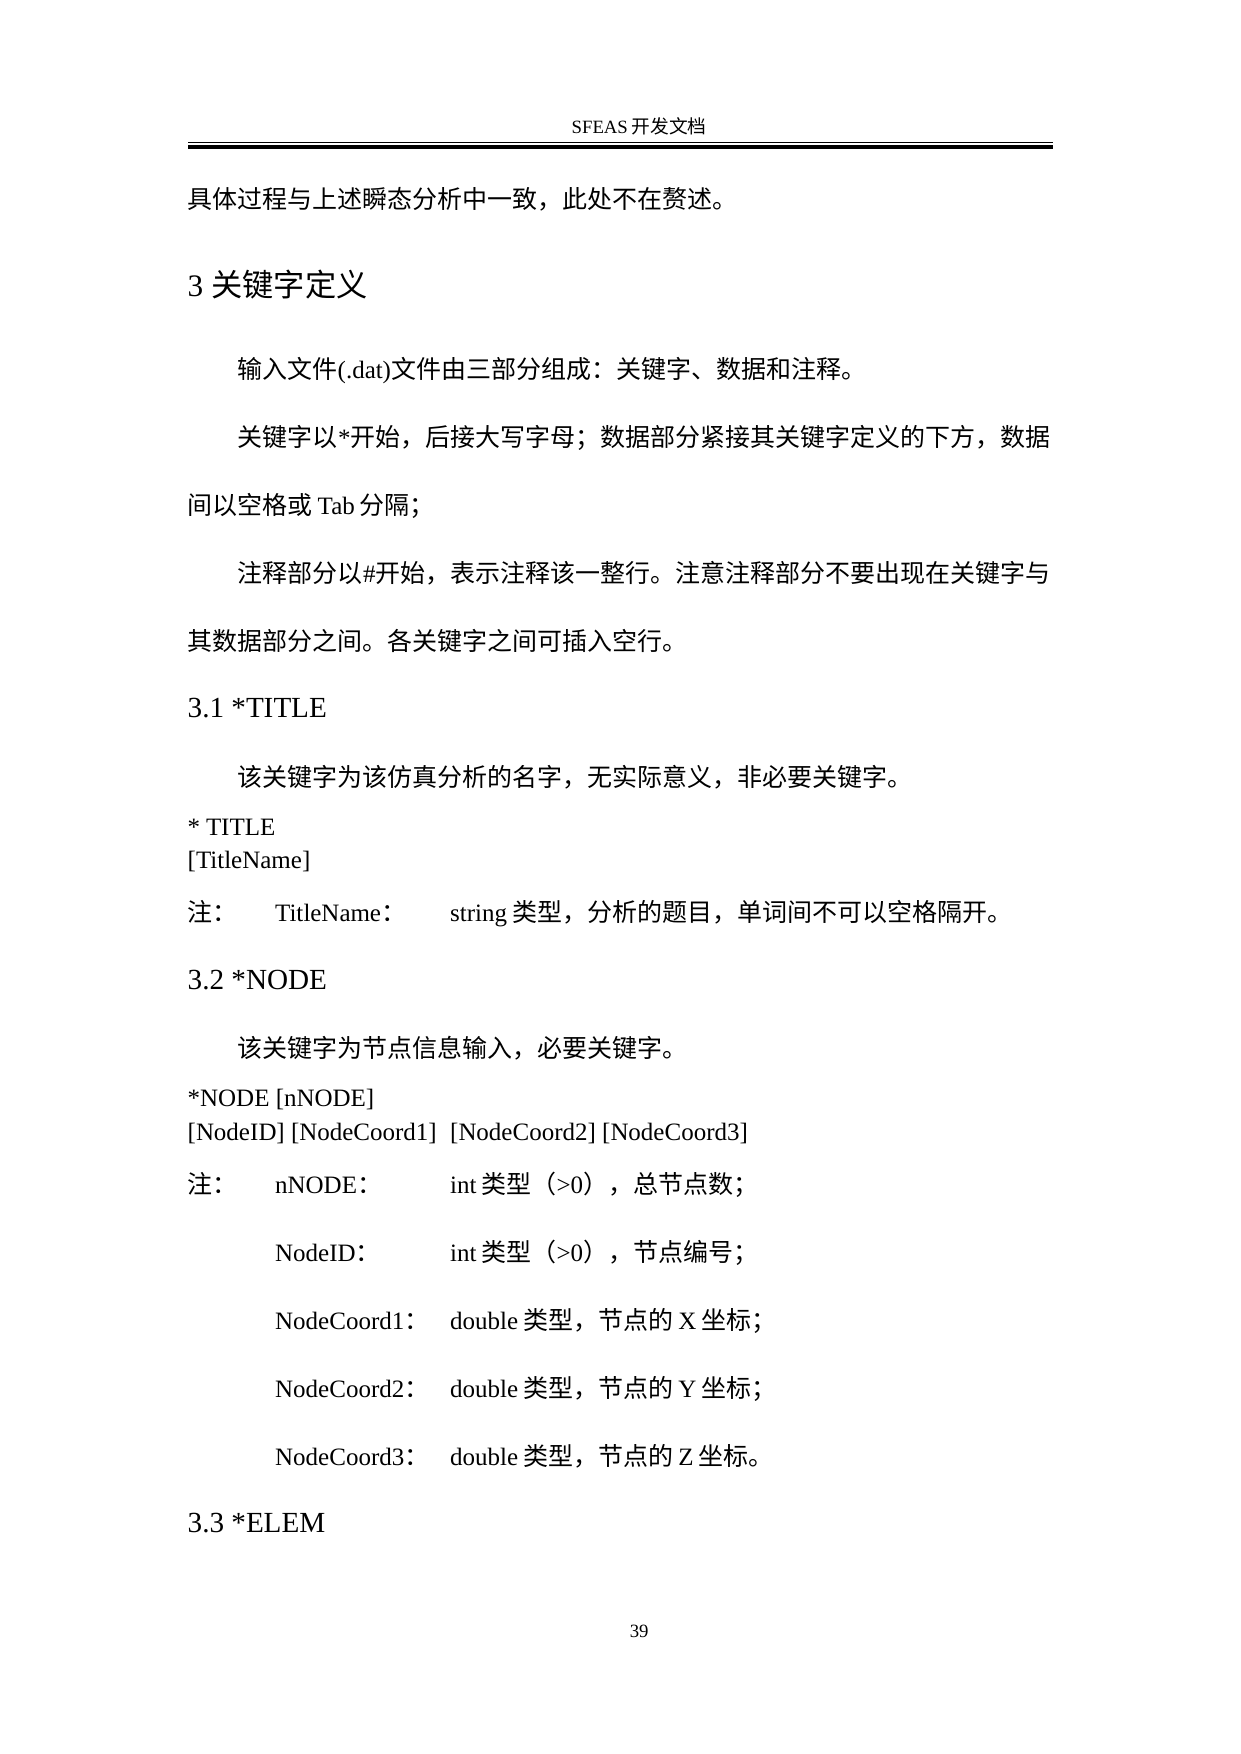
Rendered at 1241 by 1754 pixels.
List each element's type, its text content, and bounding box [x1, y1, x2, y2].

text 注： nNODE： int类型（>0），总节点数； [187, 1149, 1053, 1217]
text [NodeID] [NodeCoord1] [NodeCoord2] [NodeCoord3] [187, 1115, 1053, 1149]
subtitle 3 关键字定义 [187, 249, 1053, 317]
text 输入文件(.dat)文件由三部分组成：关键字、数据和注释。 [187, 334, 1053, 402]
subtitle 3.3 *ELEM [187, 1505, 1053, 1539]
text NodeCoord3： double类型，节点的Z坐标。 [231, 1420, 1053, 1488]
text 该关键字为节点信息输入，必要关键字。 [187, 1013, 1053, 1081]
text * TITLE [187, 809, 1053, 843]
text 注释部分以#开始，表示注释该一整行。注意注释部分不要出现在关键字与其数据部分之间。各关键字之间可插入空行。 [187, 537, 1053, 673]
text [TitleName] [187, 843, 1053, 877]
text 关键字以*开始，后接大写字母；数据部分紧接其关键字定义的下方，数据间以空格或Tab分隔； [187, 402, 1053, 537]
text 注： TitleName： string类型，分析的题目，单词间不可以空格隔开。 [187, 877, 1053, 945]
text 针对模态叠加法截断模态m带来截断误差，可采相应的修正方法来弥补，具体过程与上述瞬态分析中一致，此处不在赘述。 [187, 164, 1053, 232]
text NodeCoord1： double类型，节点的X坐标； [231, 1284, 1053, 1352]
subtitle 3.1 *TITLE [187, 690, 1053, 724]
text NodeID： int类型（>0），节点编号； [231, 1217, 1053, 1284]
text 该关键字为该仿真分析的名字，无实际意义，非必要关键字。 [187, 741, 1053, 809]
subtitle 3.2 *NODE [187, 962, 1053, 996]
text NodeCoord2： double类型，节点的Y坐标； [231, 1352, 1053, 1420]
text *NODE [nNODE] [187, 1081, 1053, 1115]
